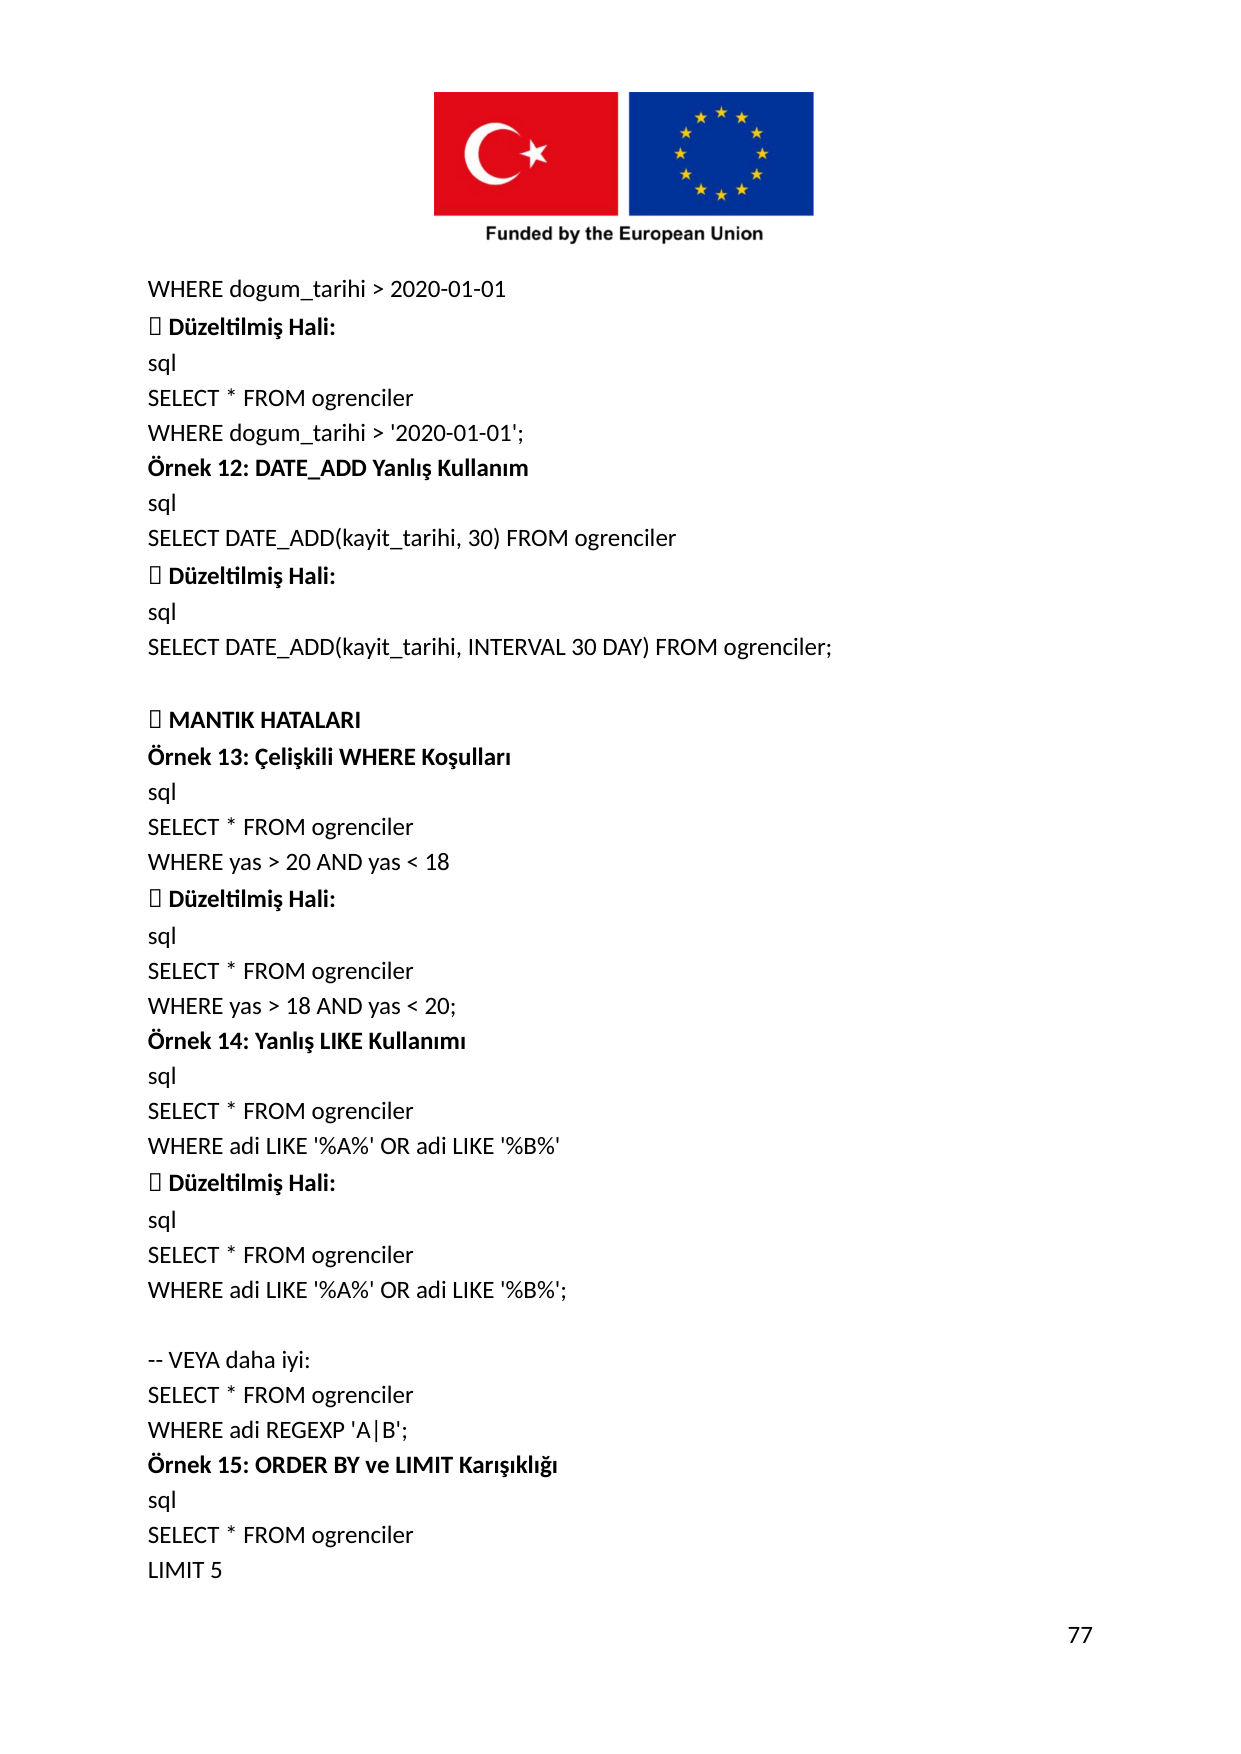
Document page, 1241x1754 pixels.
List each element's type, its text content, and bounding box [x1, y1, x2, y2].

text sql [148, 920, 1093, 950]
text SELECT * FROM ogrenciler [148, 955, 1093, 985]
text Örnek 14: Yanlış LIKE Kullanımı [148, 1025, 1093, 1055]
text sql [148, 597, 1093, 627]
text ✅ Düzeltilmiş Hali: [148, 557, 1093, 591]
text WHERE dogum_tarihi > '2020-01-01'; [148, 417, 1093, 448]
text WHERE adi REGEXP 'A|B'; [148, 1414, 1093, 1444]
picture [378, 73, 862, 274]
text SELECT * FROM ogrenciler [148, 1379, 1093, 1409]
text -- VEYA daha iyi: [148, 1344, 1093, 1374]
text sql [148, 487, 1093, 518]
text sql [148, 1060, 1093, 1090]
text sql [148, 1204, 1093, 1234]
text WHERE dogum_tarihi > 2020-01-01 [148, 273, 1093, 304]
text ✅ Düzeltilmiş Hali: [148, 881, 1093, 915]
text ✅ Düzeltilmiş Hali: [148, 1165, 1093, 1199]
text WHERE yas > 18 AND yas < 20; [148, 990, 1093, 1020]
text WHERE adi LIKE '%A%' OR adi LIKE '%B%'; [148, 1274, 1093, 1304]
text sql [148, 776, 1093, 806]
text WHERE adi LIKE '%A%' OR adi LIKE '%B%' [148, 1130, 1093, 1160]
text Örnek 13: Çelişkili WHERE Koşulları [148, 741, 1093, 771]
text LIMIT 5 [148, 1554, 1093, 1584]
text SELECT * FROM ogrenciler [148, 1519, 1093, 1549]
text SELECT DATE_ADD(kayit_tarihi, INTERVAL 30 DAY) FROM ogrenciler; [148, 632, 1093, 662]
text 🚨 MANTIK HATALARI [148, 702, 1093, 736]
text SELECT * FROM ogrenciler [148, 1239, 1093, 1269]
text SELECT * FROM ogrenciler [148, 811, 1093, 841]
text SELECT * FROM ogrenciler [148, 382, 1093, 413]
text ✅ Düzeltilmiş Hali: [148, 308, 1093, 342]
text sql [148, 347, 1093, 378]
text Örnek 15: ORDER BY ve LIMIT Karışıklığı [148, 1449, 1093, 1479]
text SELECT DATE_ADD(kayit_tarihi, 30) FROM ogrenciler [148, 522, 1093, 553]
text Örnek 12: DATE_ADD Yanlış Kullanım [148, 452, 1093, 483]
text WHERE yas > 20 AND yas < 18 [148, 846, 1093, 876]
text SELECT * FROM ogrenciler [148, 1095, 1093, 1125]
text sql [148, 1484, 1093, 1514]
